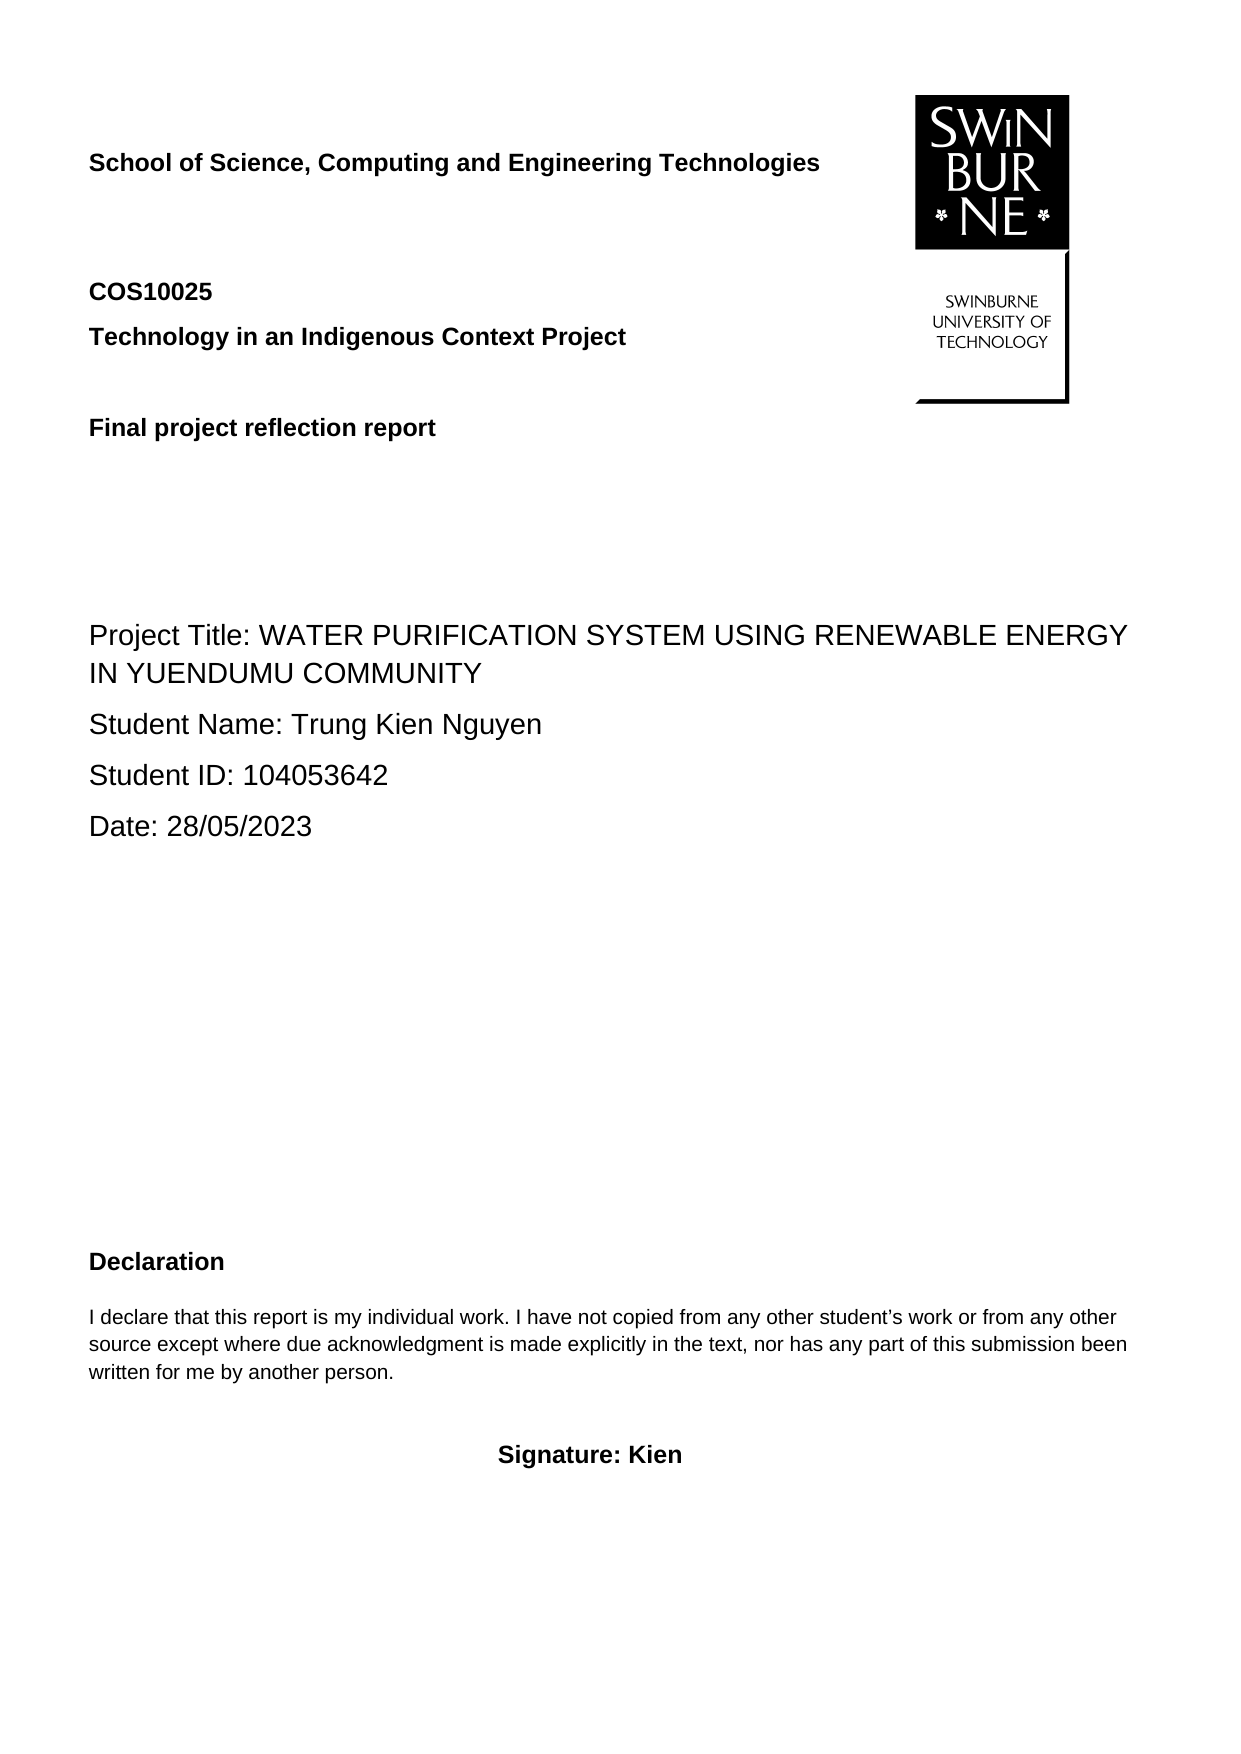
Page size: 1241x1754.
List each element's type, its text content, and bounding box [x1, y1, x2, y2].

picture [915, 95, 1070, 404]
text Declaration [89, 1247, 1152, 1276]
text I declare that this report is my individual work. I have not copied from any other student’s work or from any other source except where due acknowledgment is made explicitly in the text, nor has any part of this submission been written for me by another person. [89, 1305, 1152, 1384]
text Signature: Kien [89, 1440, 1152, 1468]
